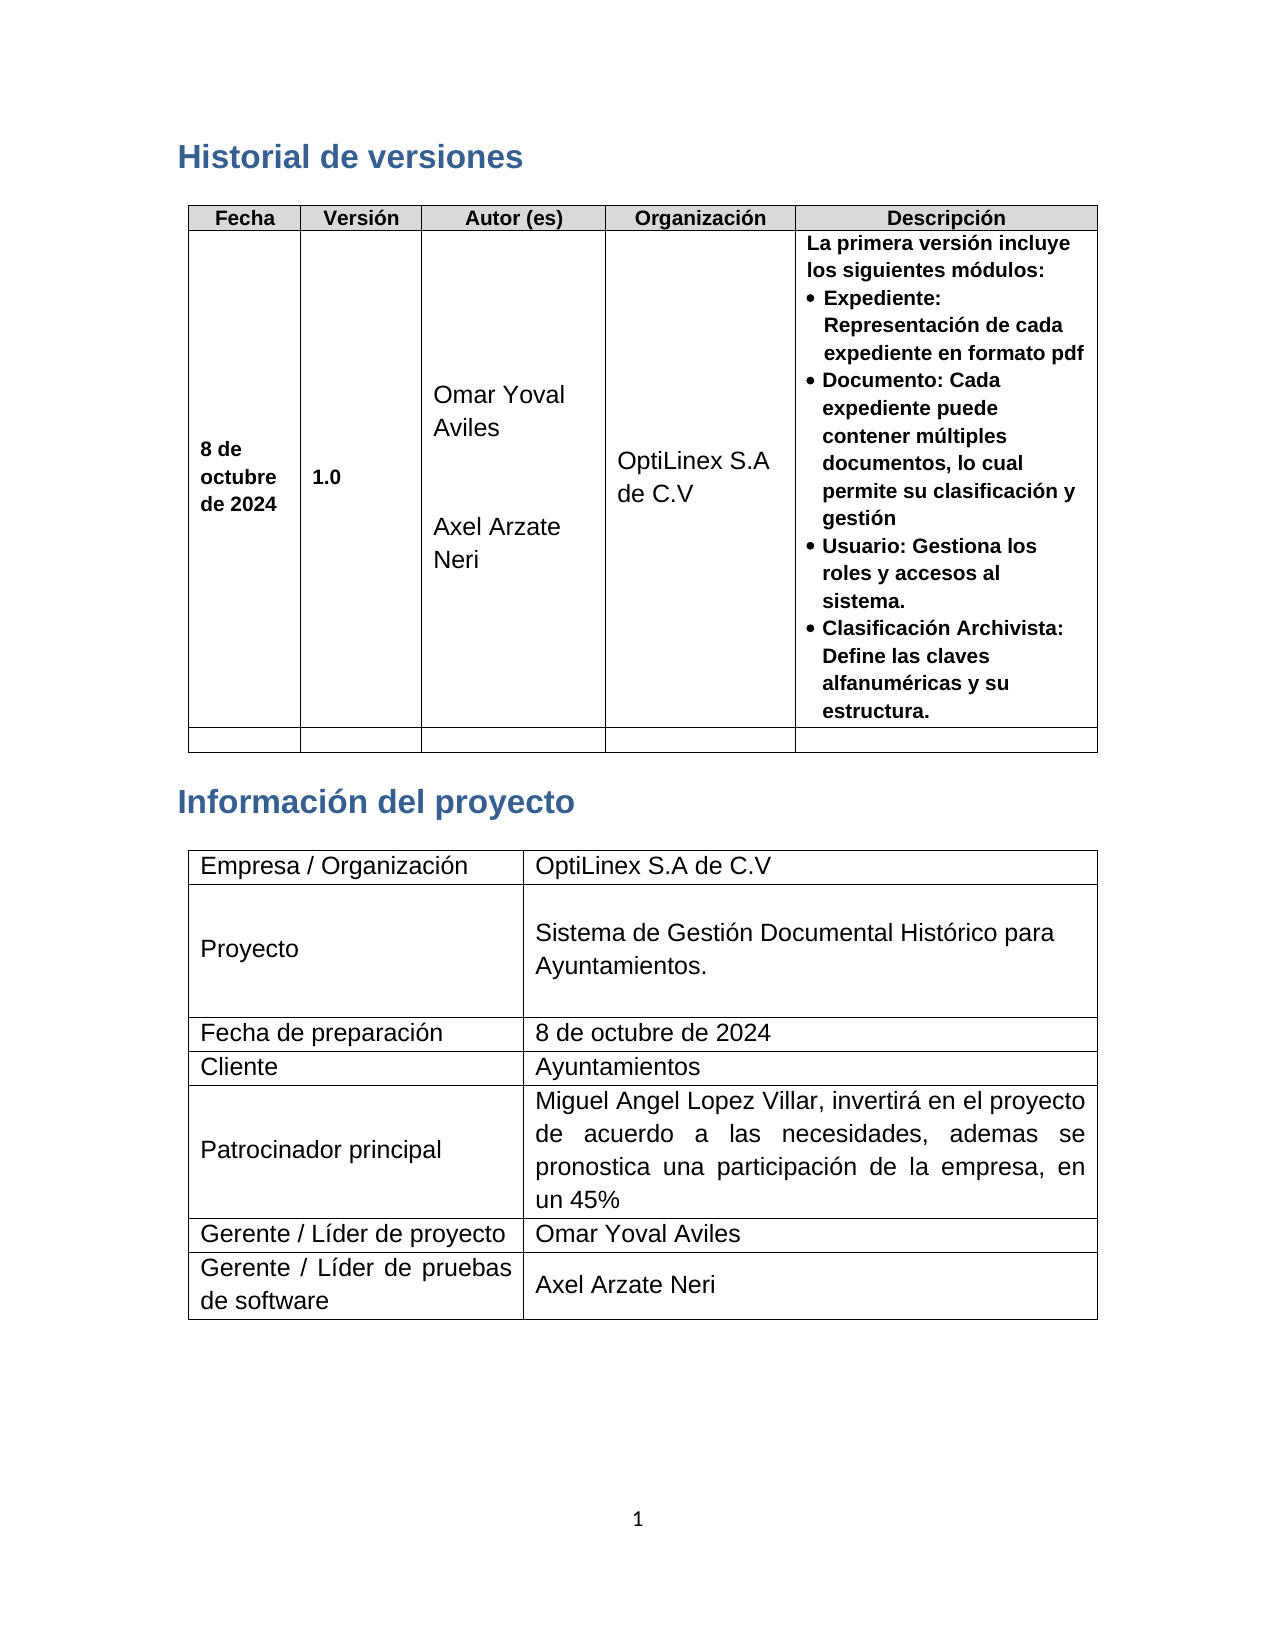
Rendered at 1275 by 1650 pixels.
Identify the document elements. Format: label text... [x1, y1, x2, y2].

table_cell Fecha de preparación [189, 1018, 523, 1051]
subtitle Información del proyecto [177, 782, 1098, 821]
table_cell Patrocinador principal [189, 1086, 523, 1218]
table_cell [189, 728, 300, 752]
table_cell Sistema de Gestión Documental Histórico para Ayuntamientos. [524, 885, 1097, 1017]
table_cell [422, 728, 605, 752]
table_header Descripción [796, 206, 1097, 230]
table_cell Omar Yoval Aviles Axel Arzate Neri [422, 231, 605, 727]
table_header Versión [301, 206, 421, 230]
table_cell [301, 728, 421, 752]
table_cell Miguel Angel Lopez Villar, invertirá en el proyecto de acuerdo a las necesidades, ademas se pronostica una participación de la empresa, en un 45% [524, 1086, 1097, 1218]
table_cell 1.0 [301, 231, 421, 727]
table_header Fecha [189, 206, 300, 230]
table_cell Omar Yoval Aviles [524, 1219, 1097, 1252]
table_cell Proyecto [189, 885, 523, 1017]
table_header Empresa / Organización [189, 851, 523, 884]
table_cell Gerente / Líder de pruebas de software [189, 1253, 523, 1319]
table_cell OptiLinex S.A de C.V [606, 231, 795, 727]
table_header Autor (es) [422, 206, 605, 230]
table_cell La primera versión incluye los siguientes módulos: Expediente: Representación de cada expediente en formato pdf Documento: Cada expediente puede contener múltiples documentos, lo cual permite su clasificación y gestión Usuario: Gestiona los roles y accesos al sistema. Clasificación Archivista: Define las claves alfanuméricas y su estructura. [796, 231, 1097, 727]
table_header OptiLinex S.A de C.V [524, 851, 1097, 884]
table_cell Axel Arzate Neri [524, 1253, 1097, 1319]
table_cell 8 de octubre de 2024 [189, 231, 300, 727]
subtitle Historial de versiones [177, 137, 1098, 176]
table_cell Cliente [189, 1052, 523, 1085]
table_header Organización [606, 206, 795, 230]
table_cell 8 de octubre de 2024 [524, 1018, 1097, 1051]
table_cell [796, 728, 1097, 752]
table_cell [606, 728, 795, 752]
table_cell Gerente / Líder de proyecto [189, 1219, 523, 1252]
table_cell Ayuntamientos [524, 1052, 1097, 1085]
